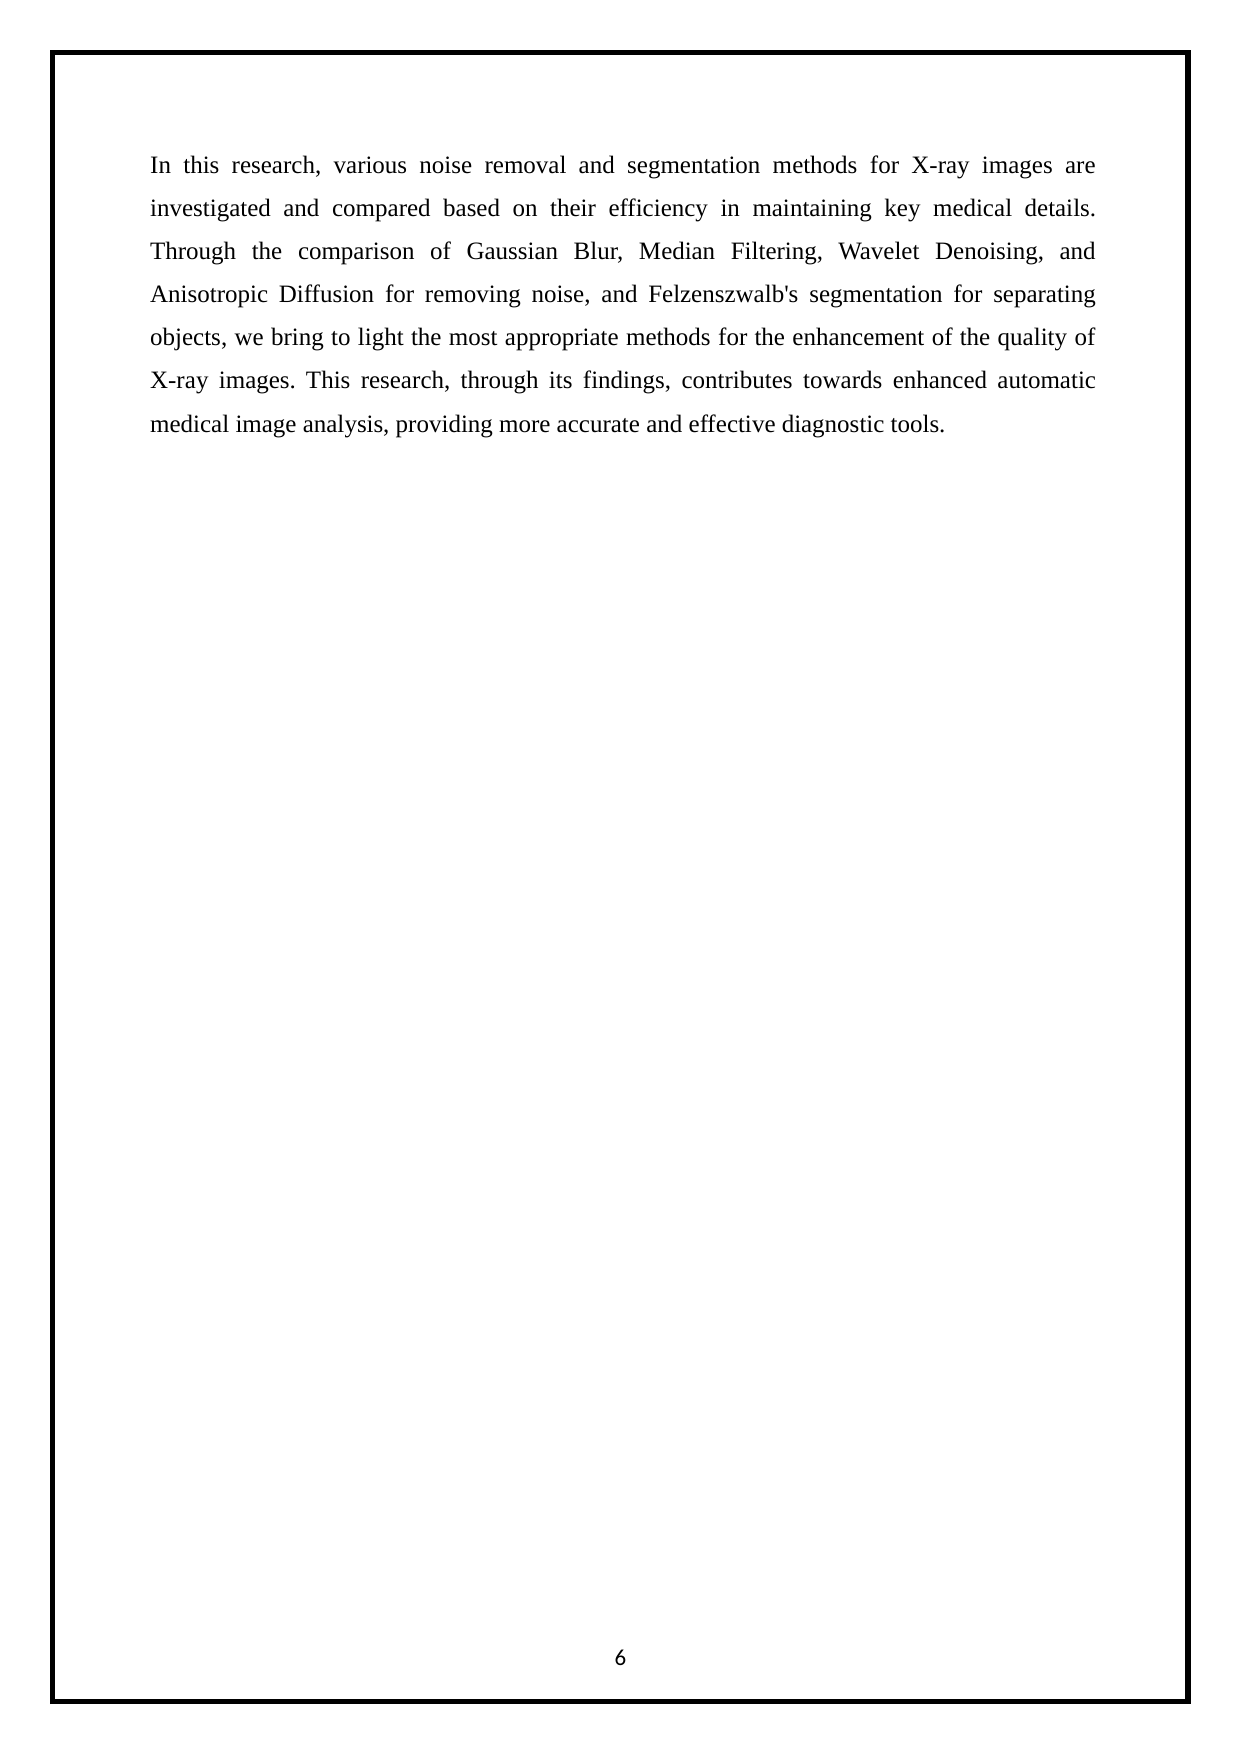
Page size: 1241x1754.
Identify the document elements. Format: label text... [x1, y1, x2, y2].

text In this research, various noise removal and segmentation methods for X-ray images are investigated and compared based on their efficiency in maintaining key medical details. Through the comparison of Gaussian Blur, Median Filtering, Wavelet Denoising, and Anisotropic Diffusion for removing noise, and Felzenszwalb's segmentation for separating objects, we bring to light the most appropriate methods for the enhancement of the quality of X-ray images. This research, through its findings, contributes towards enhanced automatic medical image analysis, providing more accurate and effective diagnostic tools. [150, 150, 1097, 437]
